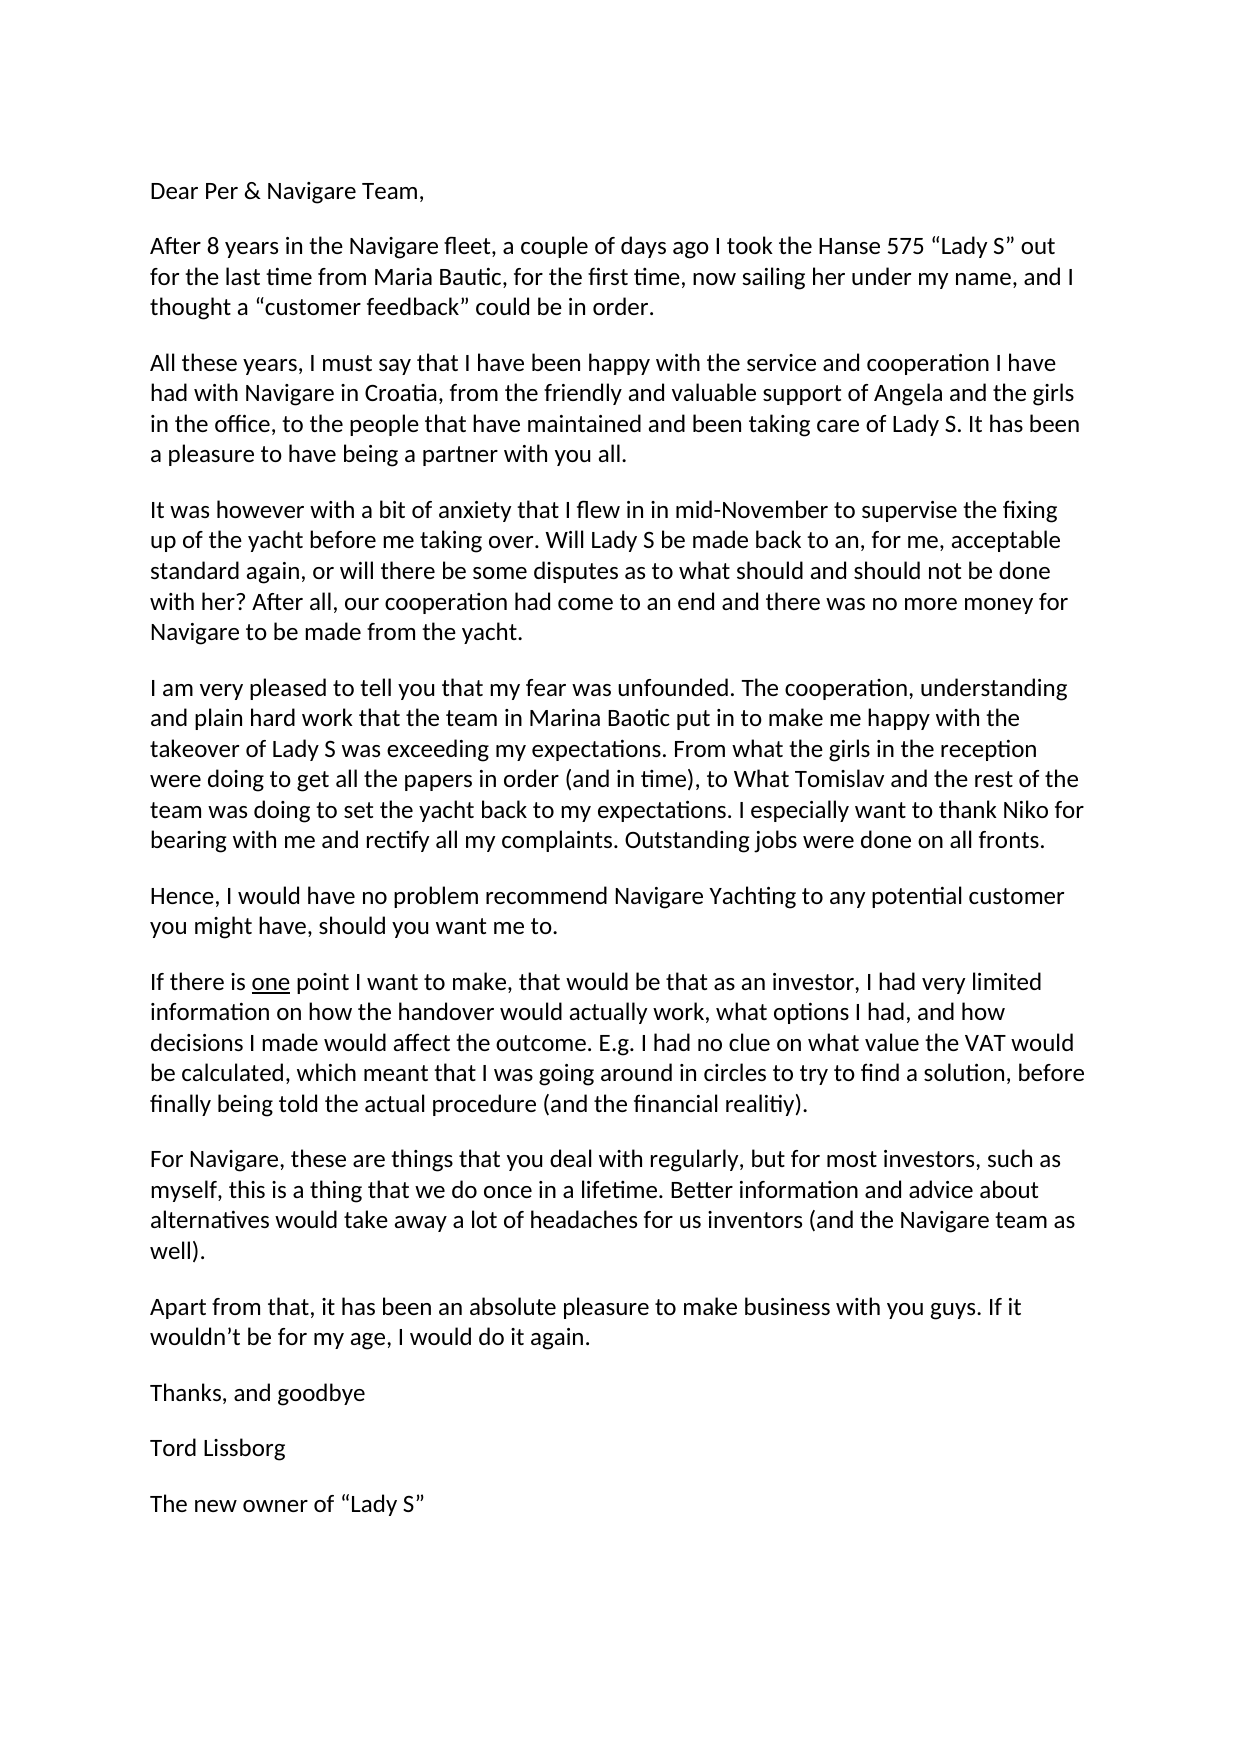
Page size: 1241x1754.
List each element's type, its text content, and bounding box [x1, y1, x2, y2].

text After 8 years in the Navigare fleet, a couple of days ago I took the Hanse 575 “Lady S” out for the last time from Maria Bautic, for the first time, now sailing her under my name, and I thought a “customer feedback” could be in order. [150, 231, 1090, 322]
text For Navigare, these are things that you deal with regularly, but for most investors, such as myself, this is a thing that we do once in a lifetime. Better information and advice about alternatives would take away a lot of headaches for us inventors (and the Navigare team as well). [150, 1143, 1090, 1266]
text If there is one point I want to make, that would be that as an investor, I had very limited information on how the handover would actually work, what options I had, and how decisions I made would affect the outcome. E.g. I had no clue on what value the VAT would be calculated, which meant that I was going around in circles to try to find a solution, before finally being told the actual procedure (and the financial realitiy). [150, 966, 1090, 1118]
text All these years, I must say that I have been happy with the service and cooperation I have had with Navigare in Croatia, from the friendly and valuable support of Angela and the girls in the office, to the people that have maintained and been taking care of Lady S. It has been a pleasure to have being a partner with you all. [150, 347, 1090, 469]
text The new owner of “Lady S” [150, 1488, 1090, 1518]
text Dear Per & Navigare Team, [150, 175, 1090, 206]
text Thanks, and goodbye [150, 1377, 1090, 1407]
text It was however with a bit of anxiety that I flew in in mid-November to supervise the fixing up of the yacht before me taking over. Will Lady S be made back to an, for me, acceptable standard again, or will there be some disputes as to what should and should not be done with her? After all, our cooperation had come to an end and there was no more money for Navigare to be made from the yacht. [150, 494, 1090, 647]
text Apart from that, it has been an absolute pleasure to make business with you guys. If it wouldn’t be for my age, I would do it again. [150, 1291, 1090, 1352]
text Hence, I would have no problem recommend Navigare Yachting to any potential customer you might have, should you want me to. [150, 880, 1090, 941]
text I am very pleased to tell you that my fear was unfounded. The cooperation, understanding and plain hard work that the team in Marina Baotic put in to make me happy with the takeover of Lady S was exceeding my expectations. From what the girls in the reception were doing to get all the papers in order (and in time), to What Tomislav and the rest of the team was doing to set the yacht back to my expectations. I especially want to thank Niko for bearing with me and rectify all my complaints. Outstanding jobs were done on all fronts. [150, 672, 1090, 855]
text Tord Lissborg [150, 1432, 1090, 1463]
